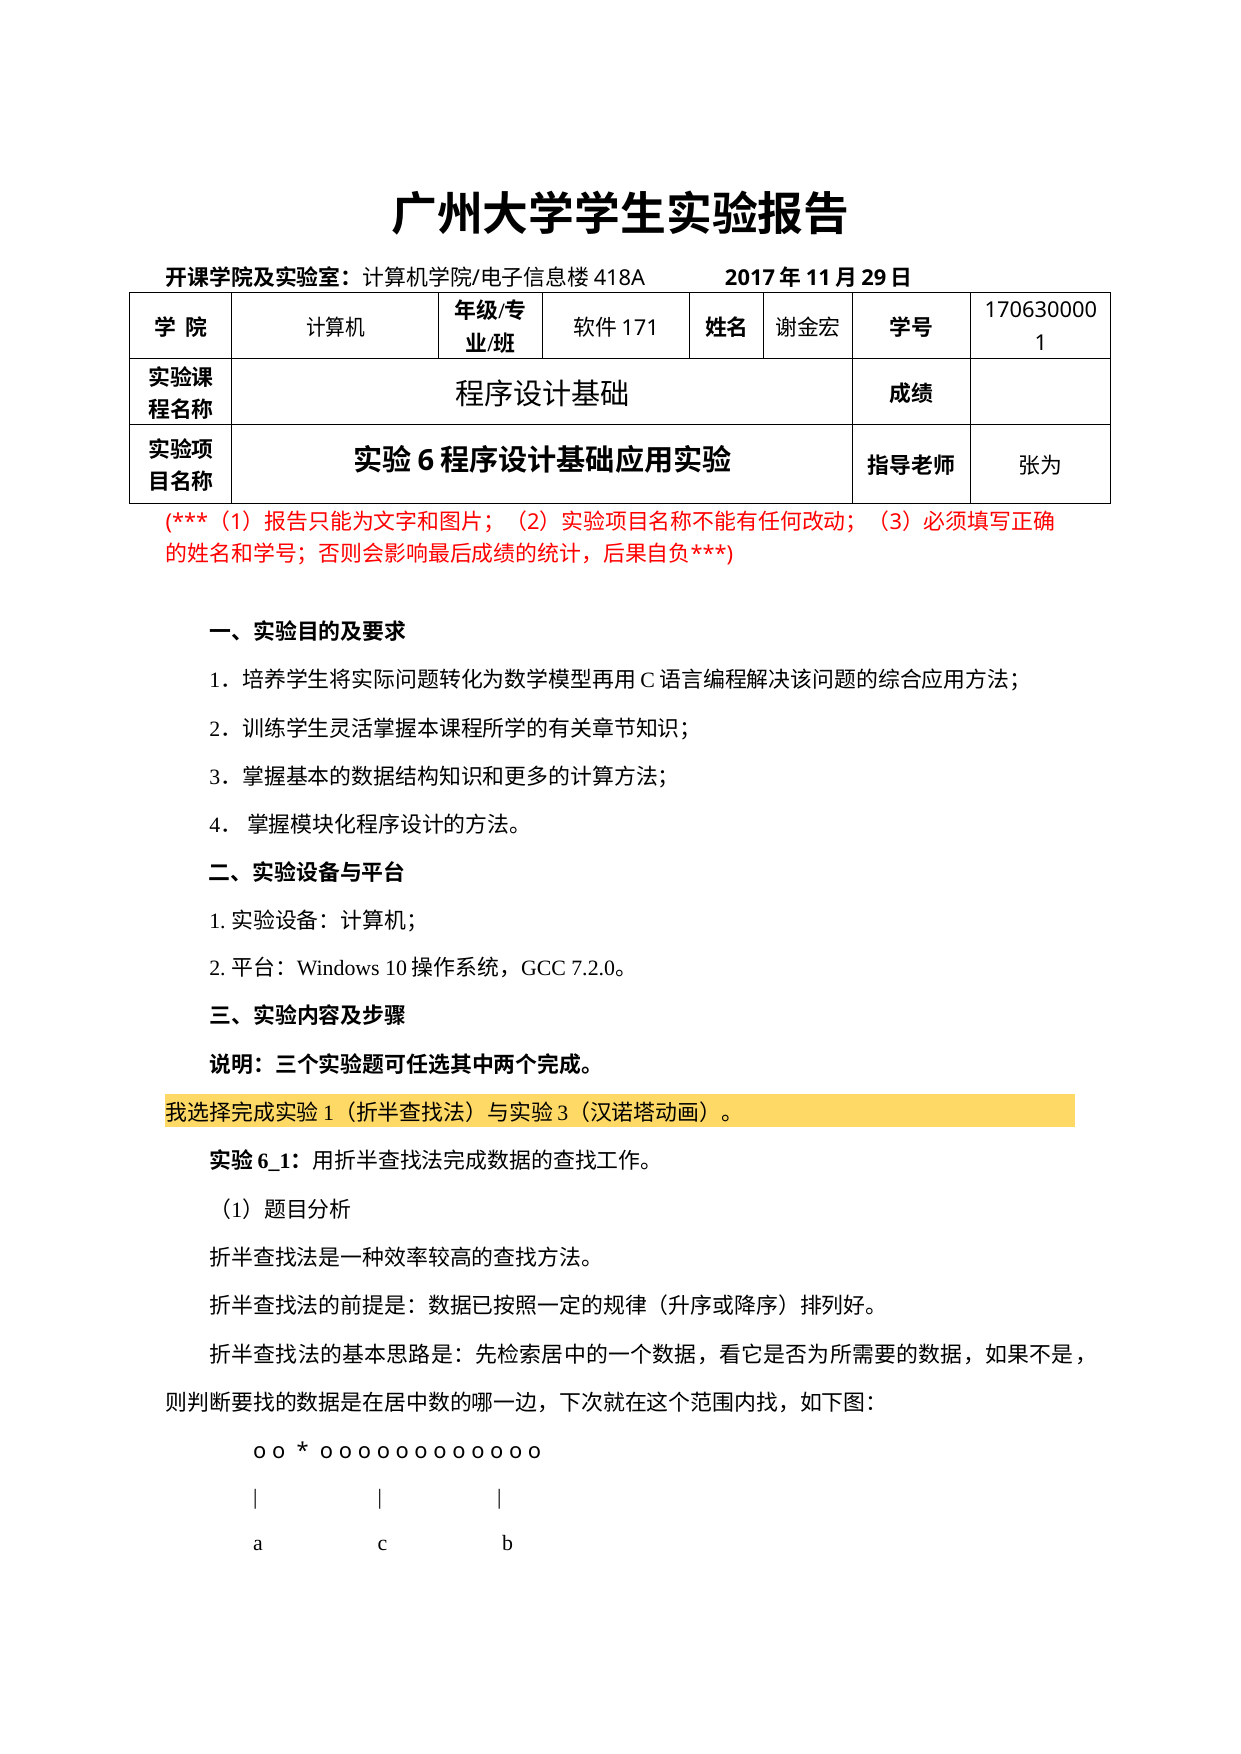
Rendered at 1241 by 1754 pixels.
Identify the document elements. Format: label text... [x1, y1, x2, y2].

text 2．训练学生灵活掌握本课程所学的有关章节知识； [165, 710, 1075, 743]
text (***（1）报告只能为文字和图片；（2）实验项目名称不能有任何改动；（3）必须填写正确的姓名和学号；否则会影响最后成绩的统计，后果自负***) [165, 504, 1075, 569]
text 1．培养学生将实际问题转化为数学模型再用C语言编程解决该问题的综合应用方法； [165, 662, 1075, 694]
table_header 姓名 [690, 293, 763, 358]
table_cell 张为 [971, 425, 1110, 503]
text 实验6_1：用折半查找法完成数据的查找工作。 [165, 1143, 1075, 1175]
text 说明：三个实验题可任选其中两个完成。 [165, 1046, 1075, 1079]
text 1. 实验设备：计算机； [165, 903, 1075, 934]
table_cell 成绩 [853, 359, 970, 424]
text 二、实验设备与平台 [165, 855, 1075, 887]
text | | | [165, 1481, 1075, 1513]
text ο ο * ο ο ο ο ο ο ο ο ο ο ο ο [165, 1433, 1075, 1466]
table_header 年级/专业/班 [439, 293, 542, 358]
text 折半查找法是一种效率较高的查找方法。 [165, 1239, 1075, 1272]
table_header 学 院 [130, 293, 231, 358]
table_cell 程序设计基础 [232, 359, 852, 424]
text 折半查找法的前提是：数据已按照一定的规律（升序或降序）排列好。 [165, 1288, 1075, 1320]
text 广州大学学生实验报告 [165, 162, 1075, 259]
table_header 1706300001 [971, 293, 1110, 358]
text 3．掌握基本的数据结构知识和更多的计算方法； [165, 759, 1075, 791]
text 折半查找法的基本思路是：先检索居中的一个数据，看它是否为所需要的数据，如果不是，则判断要找的数据是在居中数的哪一边，下次就在这个范围内找，如下图： [165, 1336, 1075, 1417]
text （1）题目分析 [165, 1191, 1075, 1224]
text 4． 掌握模块化程序设计的方法。 [165, 807, 1075, 839]
table_cell [971, 359, 1110, 424]
table_cell 实验课程名称 [130, 359, 231, 424]
table_header 谢金宏 [764, 293, 852, 358]
text 开课学院及实验室：计算机学院/电子信息楼418A 2017年11月29日 [165, 259, 1075, 292]
text 2. 平台：Windows 10操作系统，GCC 7.2.0。 [165, 950, 1075, 982]
text a c b [165, 1526, 1075, 1558]
table_header 学号 [853, 293, 970, 358]
table_cell 指导老师 [853, 425, 970, 503]
text 一、实验目的及要求 [165, 614, 1075, 646]
table_header 软件171 [543, 293, 689, 358]
text 我选择完成实验1（折半查找法）与实验3（汉诺塔动画）。 [165, 1094, 1075, 1127]
table_header 计算机 [232, 293, 438, 358]
text 三、实验内容及步骤 [165, 998, 1075, 1030]
table_cell 实验项目名称 [130, 425, 231, 503]
table_cell 实验6程序设计基础应用实验 [232, 425, 852, 503]
